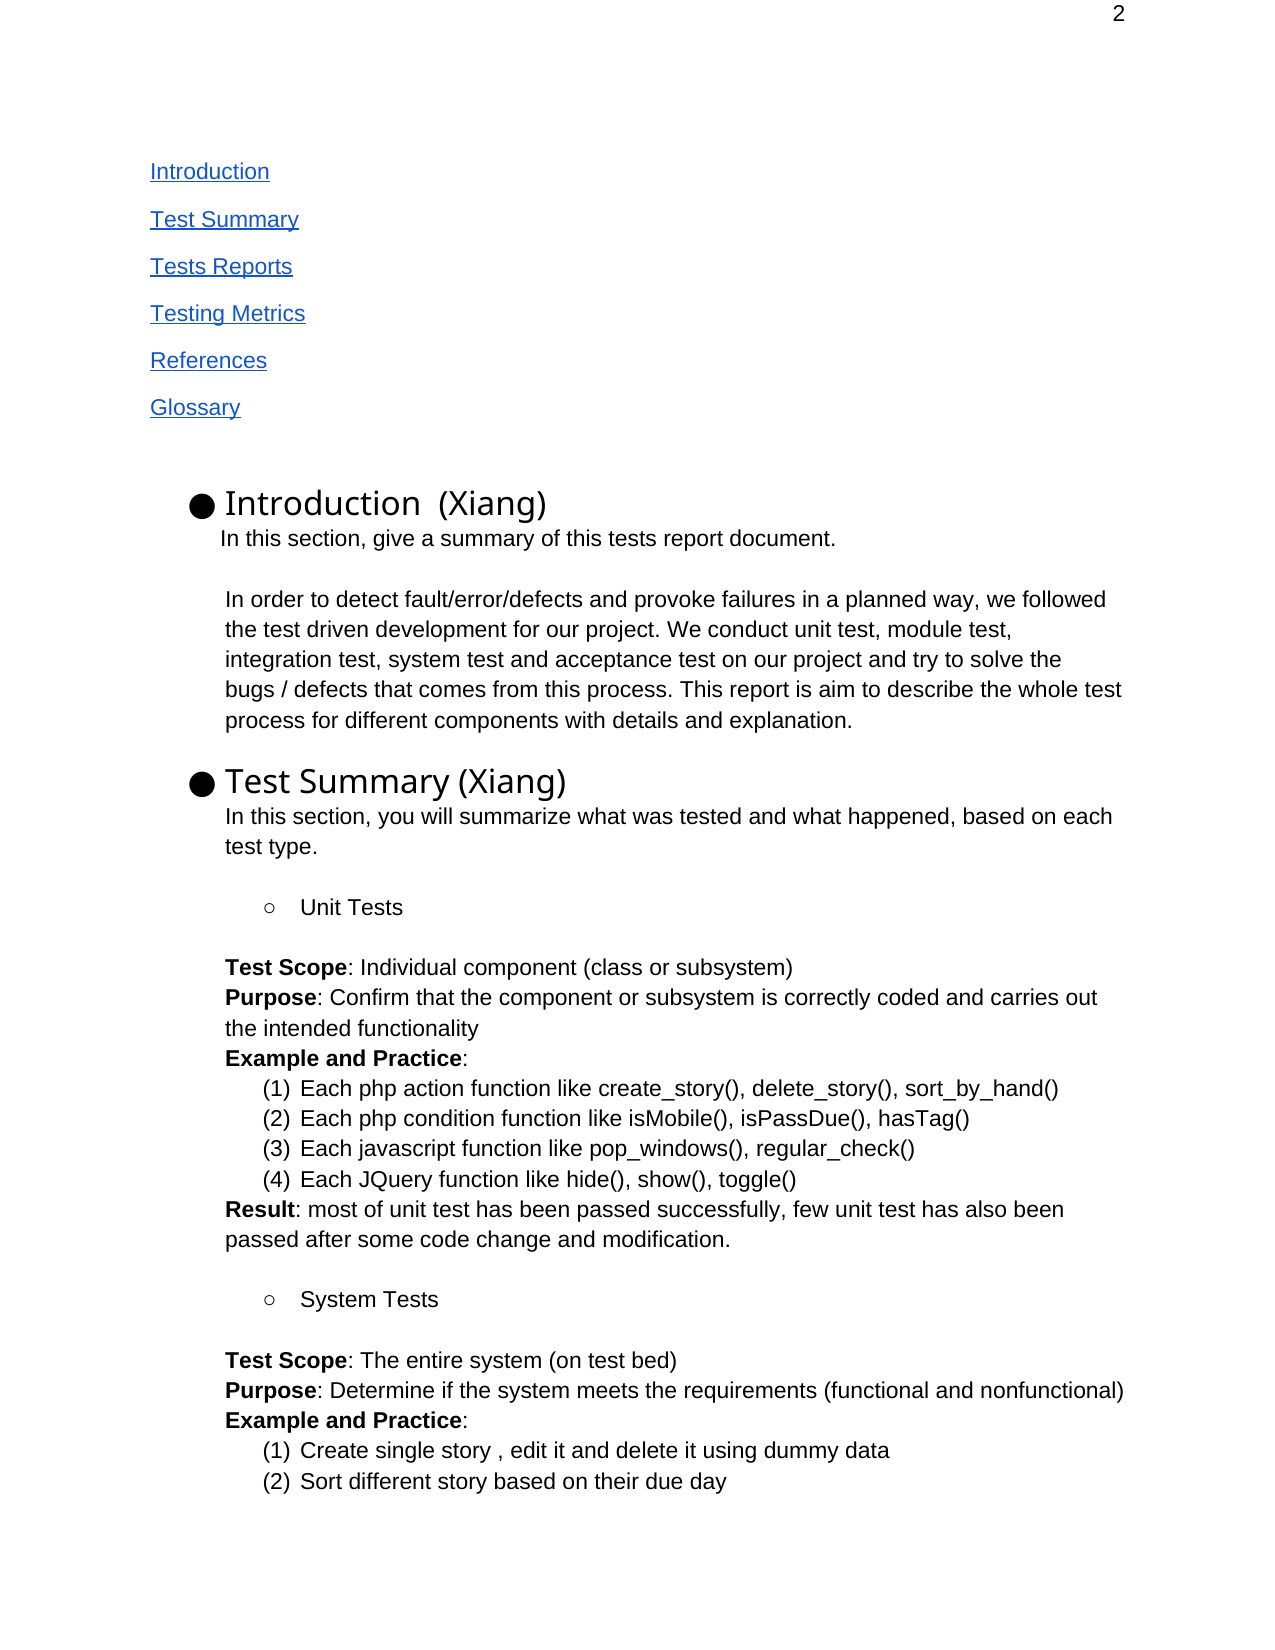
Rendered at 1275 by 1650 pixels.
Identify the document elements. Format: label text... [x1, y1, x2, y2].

list Each php condition function like isMobile(), isPassDue(), hasTag() [262, 1105, 1125, 1132]
text Purpose: Confirm that the component or subsystem is correctly coded and carries out the intended functionality [225, 984, 1125, 1041]
text Result: most of unit test has been passed successfully, few unit test has also been passed after some code change and modification. [225, 1196, 1125, 1252]
list System Tests [262, 1286, 1125, 1313]
text Test Scope: The entire system (on test bed) [225, 1347, 1125, 1373]
text Test Scope: Individual component (class or subsystem) [225, 954, 1125, 981]
list Unit Tests [262, 894, 1125, 920]
text In this section, give a summary of this tests report document. [150, 525, 1125, 552]
text In order to detect fault/error/defects and provoke failures in a planned way, we followed the test driven development for our project. We conduct unit test, module test, integration test, system test and acceptance test on our project and try to solve the bugs / defects that comes from this process. This report is aim to describe the whole test process for different components with details and explanation. [225, 586, 1125, 733]
list Create single story , edit it and delete it using dummy data [262, 1437, 1125, 1464]
text Purpose: Determine if the system meets the requirements (functional and nonfunctional) [225, 1377, 1125, 1403]
list Each JQuery function like hide(), show(), toggle() [262, 1166, 1125, 1192]
subtitle Test Summary (Xiang) [187, 758, 1125, 803]
text Example and Practice: [225, 1407, 1125, 1434]
list Each php action function like create_story(), delete_story(), sort_by_hand() [262, 1075, 1125, 1101]
text Example and Practice: [225, 1045, 1125, 1071]
text In this section, you will summarize what was tested and what happened, based on each test type. [225, 803, 1125, 860]
subtitle Introduction (Xiang) [187, 480, 1125, 525]
list Sort different story based on their due day [262, 1468, 1125, 1494]
list Each javascript function like pop_windows(), regular_check() [262, 1135, 1125, 1162]
